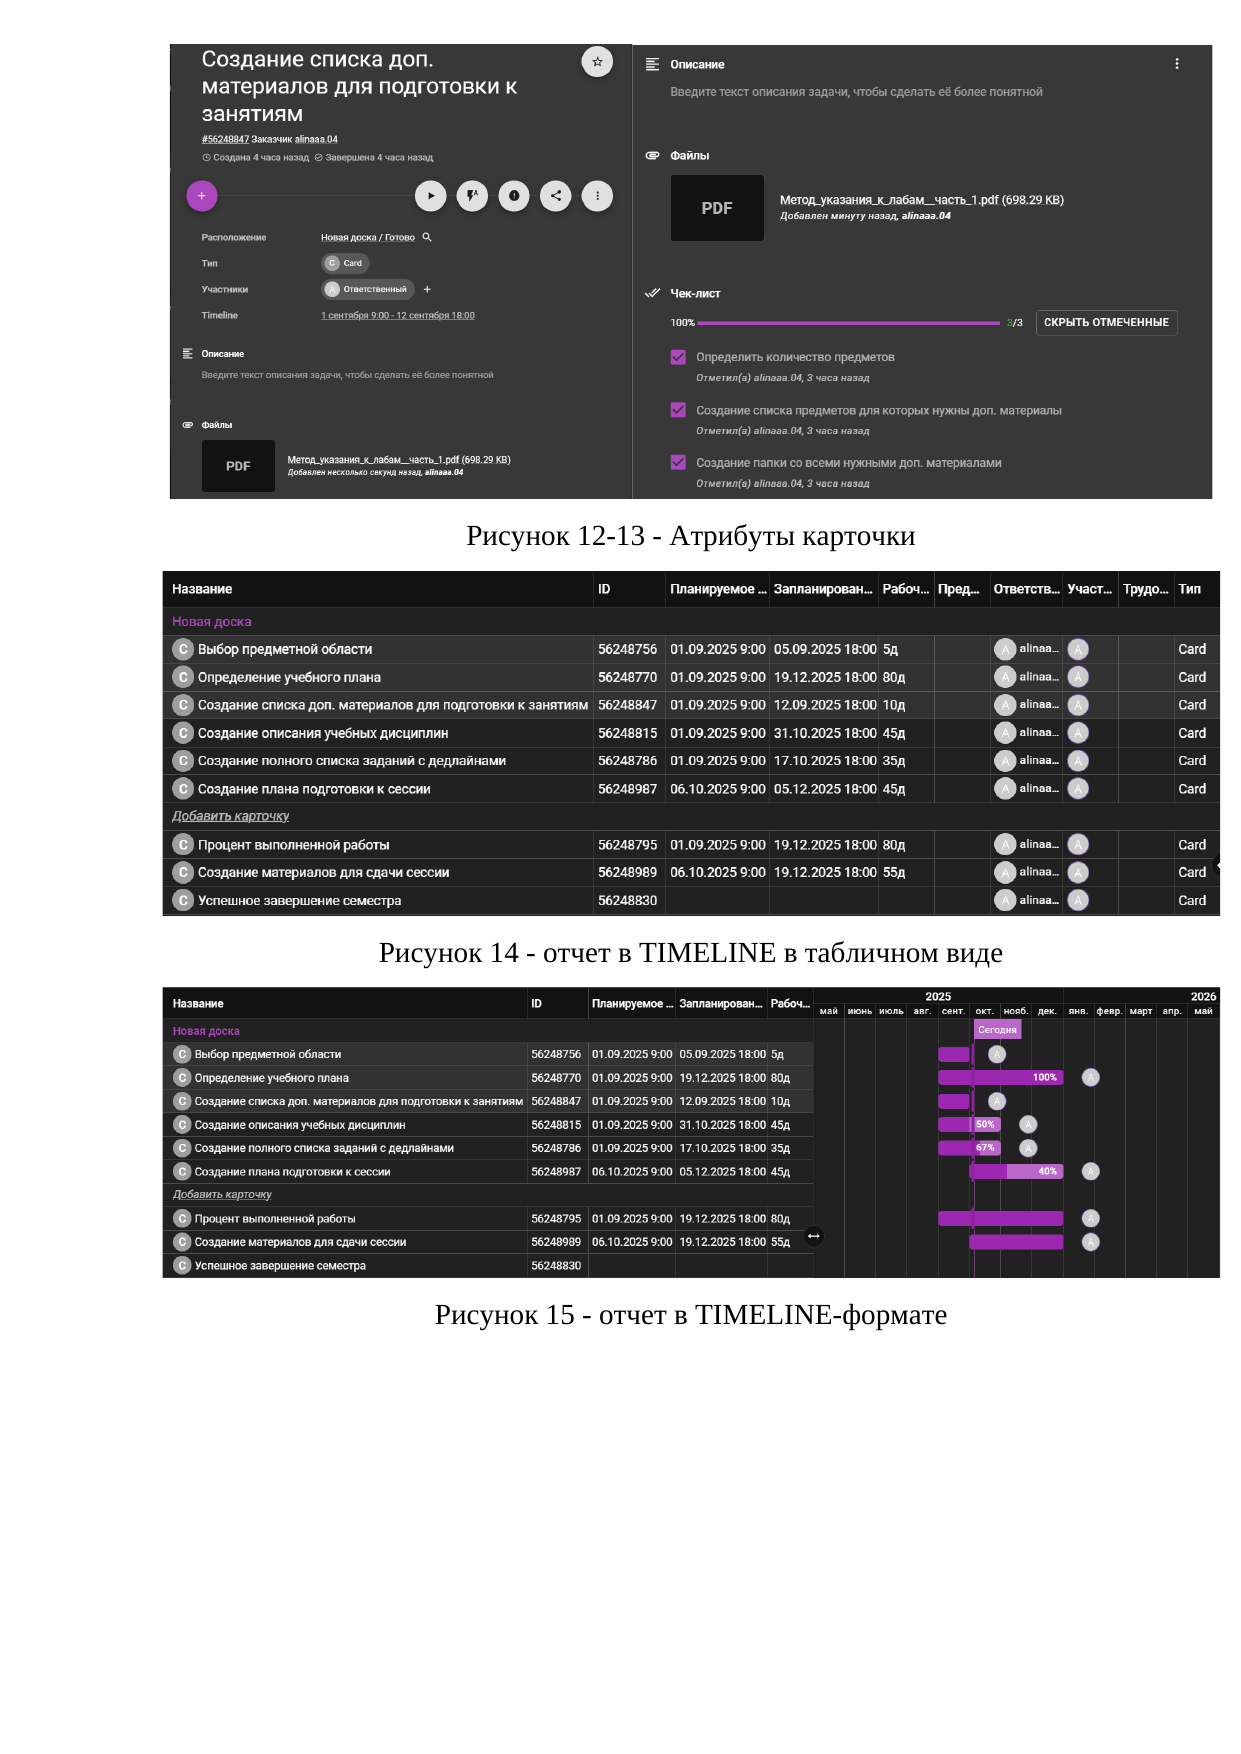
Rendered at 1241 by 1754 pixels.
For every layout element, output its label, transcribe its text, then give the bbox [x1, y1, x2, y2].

text Рисунок 12-13 - Атрибуты карточки [162, 518, 1219, 552]
picture [162, 987, 1221, 1278]
picture [162, 571, 1221, 916]
picture [169, 44, 1213, 499]
text Рисунок 14 - отчет в TIMELINE в табличном виде [162, 935, 1219, 968]
text Рисунок 15 - отчет в TIMELINE-формате [162, 1297, 1219, 1330]
